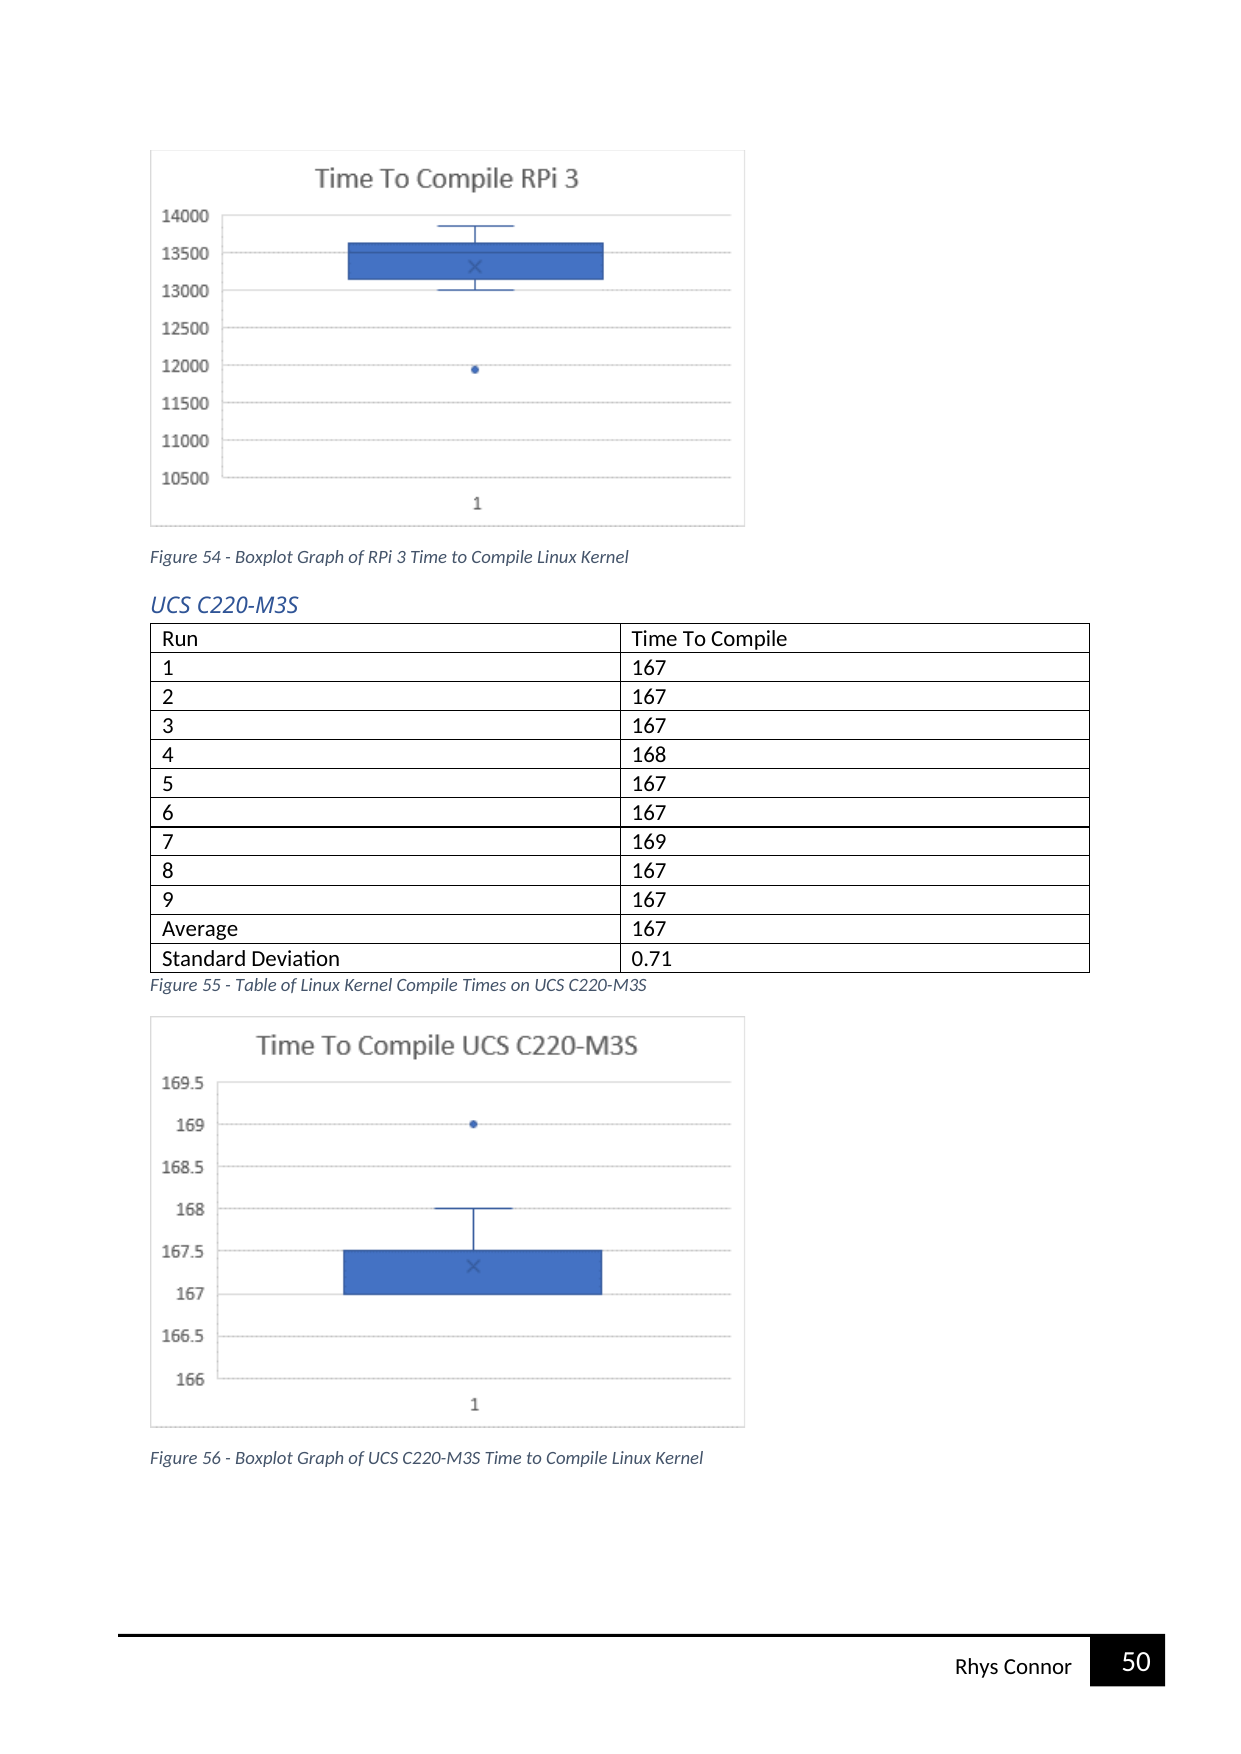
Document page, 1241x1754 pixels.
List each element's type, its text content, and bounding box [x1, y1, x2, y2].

table_cell 8 [151, 856, 620, 884]
table_header Run [151, 624, 620, 652]
table_cell 0.71 [621, 944, 1089, 972]
picture [150, 1016, 746, 1428]
table_cell 167 [621, 798, 1089, 826]
table_cell 2 [151, 682, 620, 710]
table_cell 167 [621, 682, 1089, 710]
table_cell 6 [151, 798, 620, 826]
text Figure 54 - Boxplot Graph of RPi 3 Time to Compile Linux Kernel [150, 545, 1090, 568]
table_cell 5 [151, 769, 620, 797]
table_cell 4 [151, 740, 620, 768]
table_cell Standard Deviation [151, 944, 620, 972]
table_cell 3 [151, 711, 620, 739]
subtitle UCS C220-M3S [150, 589, 1090, 620]
text Figure 56 - Boxplot Graph of UCS C220-M3S Time to Compile Linux Kernel [150, 1446, 1090, 1469]
table_cell 167 [621, 915, 1089, 943]
table_cell Average [151, 915, 620, 943]
picture [150, 150, 746, 527]
table_cell 167 [621, 711, 1089, 739]
table_cell 9 [151, 886, 620, 913]
table_cell 168 [621, 740, 1089, 768]
text Figure 55 - Table of Linux Kernel Compile Times on UCS C220-M3S [150, 973, 1090, 996]
table_cell 167 [621, 769, 1089, 797]
table_cell 167 [621, 856, 1089, 884]
table_cell 7 [151, 828, 620, 855]
table_cell 169 [621, 828, 1089, 855]
table_header Time To Compile [621, 624, 1089, 652]
table_cell 167 [621, 886, 1089, 913]
table_cell 1 [151, 653, 620, 681]
table_cell 167 [621, 653, 1089, 681]
